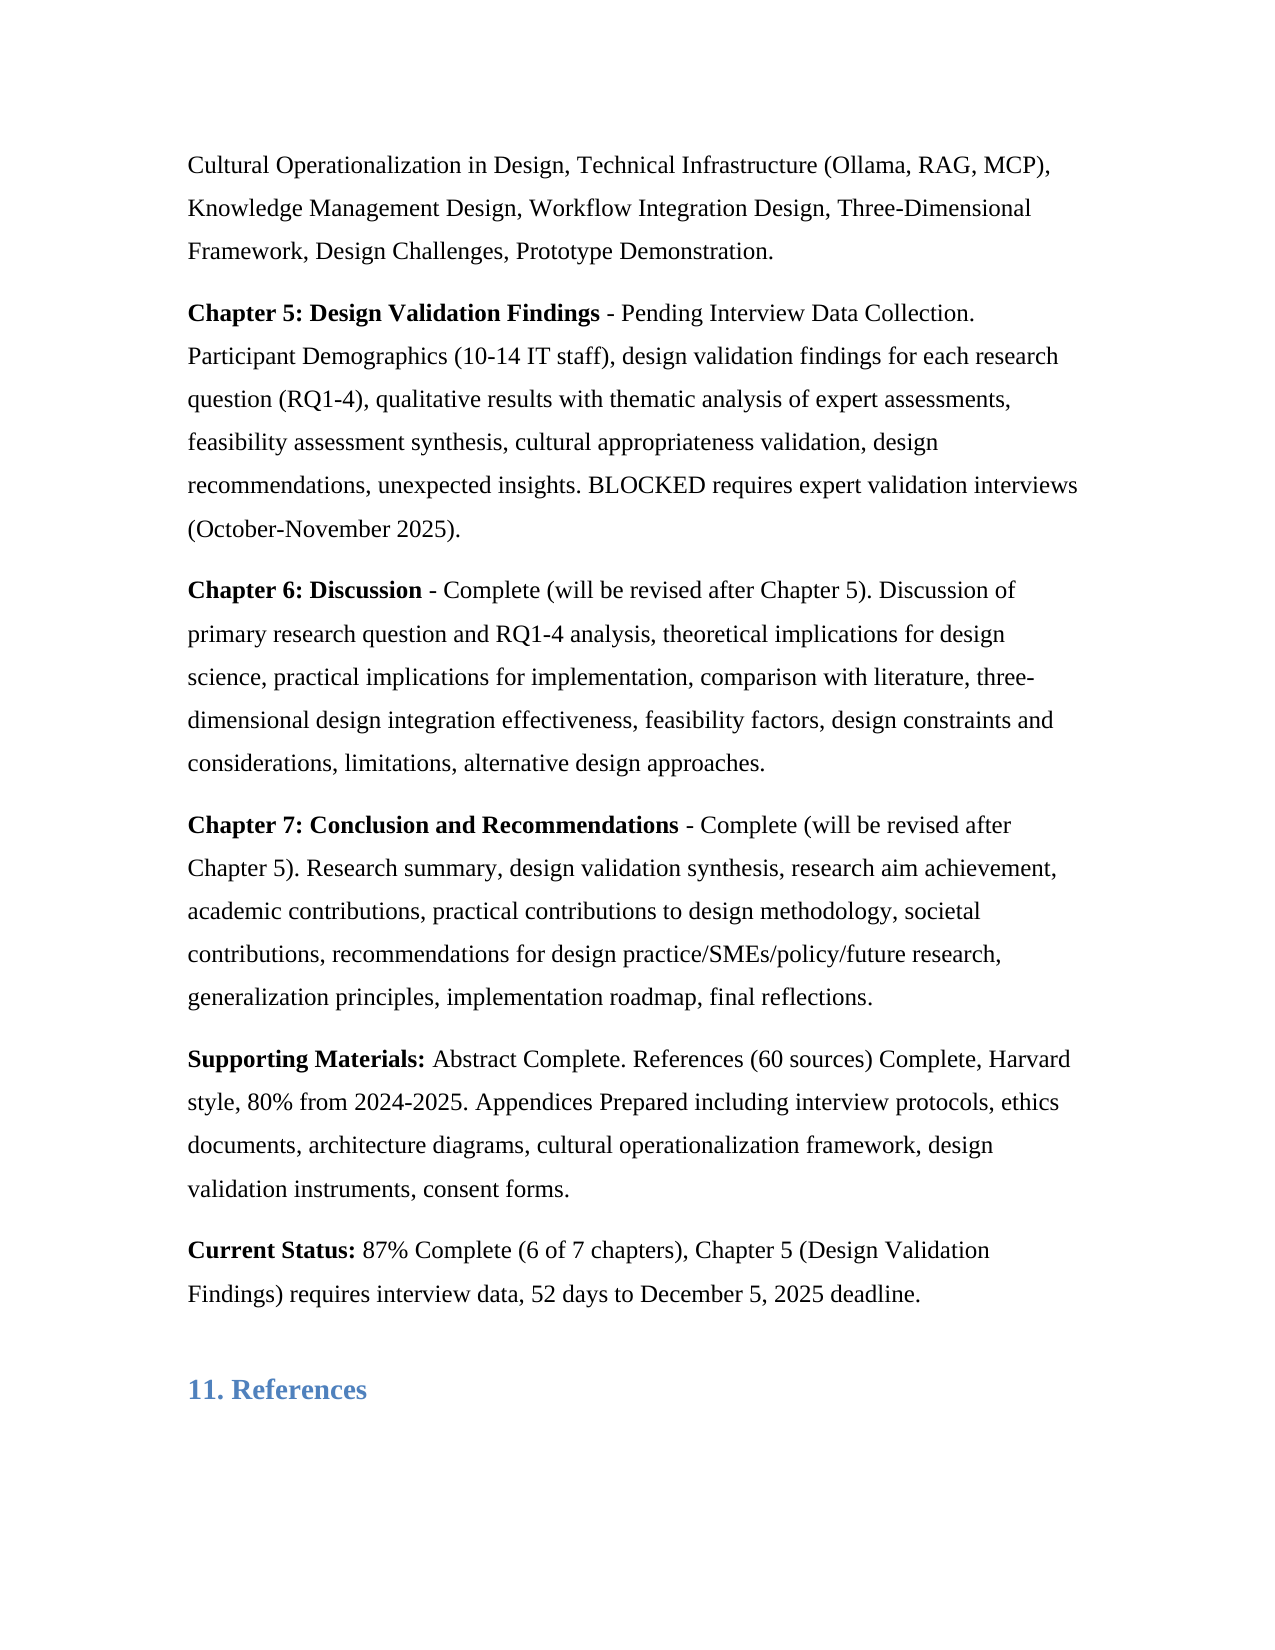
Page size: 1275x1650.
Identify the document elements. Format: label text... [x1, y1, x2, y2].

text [187, 150, 1087, 265]
text Chapter 5: Design Validation Findings - Pending Interview Data Collection. Participant Demographics (10-14 IT staff), design validation findings for each research question (RQ1-4), qualitative results with thematic analysis of expert assessments, feasibility assessment synthesis, cultural appropriateness validation, design recommendations, unexpected insights. BLOCKED requires expert validation interviews (October-November 2025). [187, 298, 1087, 542]
text Chapter 7: Conclusion and Recommendations - Complete (will be revised after Chapter 5). Research summary, design validation synthesis, research aim achievement, academic contributions, practical contributions to design methodology, societal contributions, recommendations for design practice/SMEs/policy/future research, generalization principles, implementation roadmap, final reflections. [187, 810, 1087, 1011]
subtitle 11. References [187, 1372, 1087, 1405]
text Supporting Materials: Abstract Complete. References (60 sources) Complete, Harvard style, 80% from 2024-2025. Appendices Prepared including interview protocols, ethics documents, architecture diagrams, cultural operationalization framework, design validation instruments, consent forms. [187, 1044, 1087, 1202]
text Current Status: 87% Complete (6 of 7 chapters), Chapter 5 (Design Validation Findings) requires interview data, 52 days to December 5, 2025 deadline. [187, 1236, 1087, 1307]
text Chapter 6: Discussion - Complete (will be revised after Chapter 5). Discussion of primary research question and RQ1-4 analysis, theoretical implications for design science, practical implications for implementation, comparison with literature, three-dimensional design integration effectiveness, feasibility factors, design constraints and considerations, limitations, alternative design approaches. [187, 576, 1087, 777]
